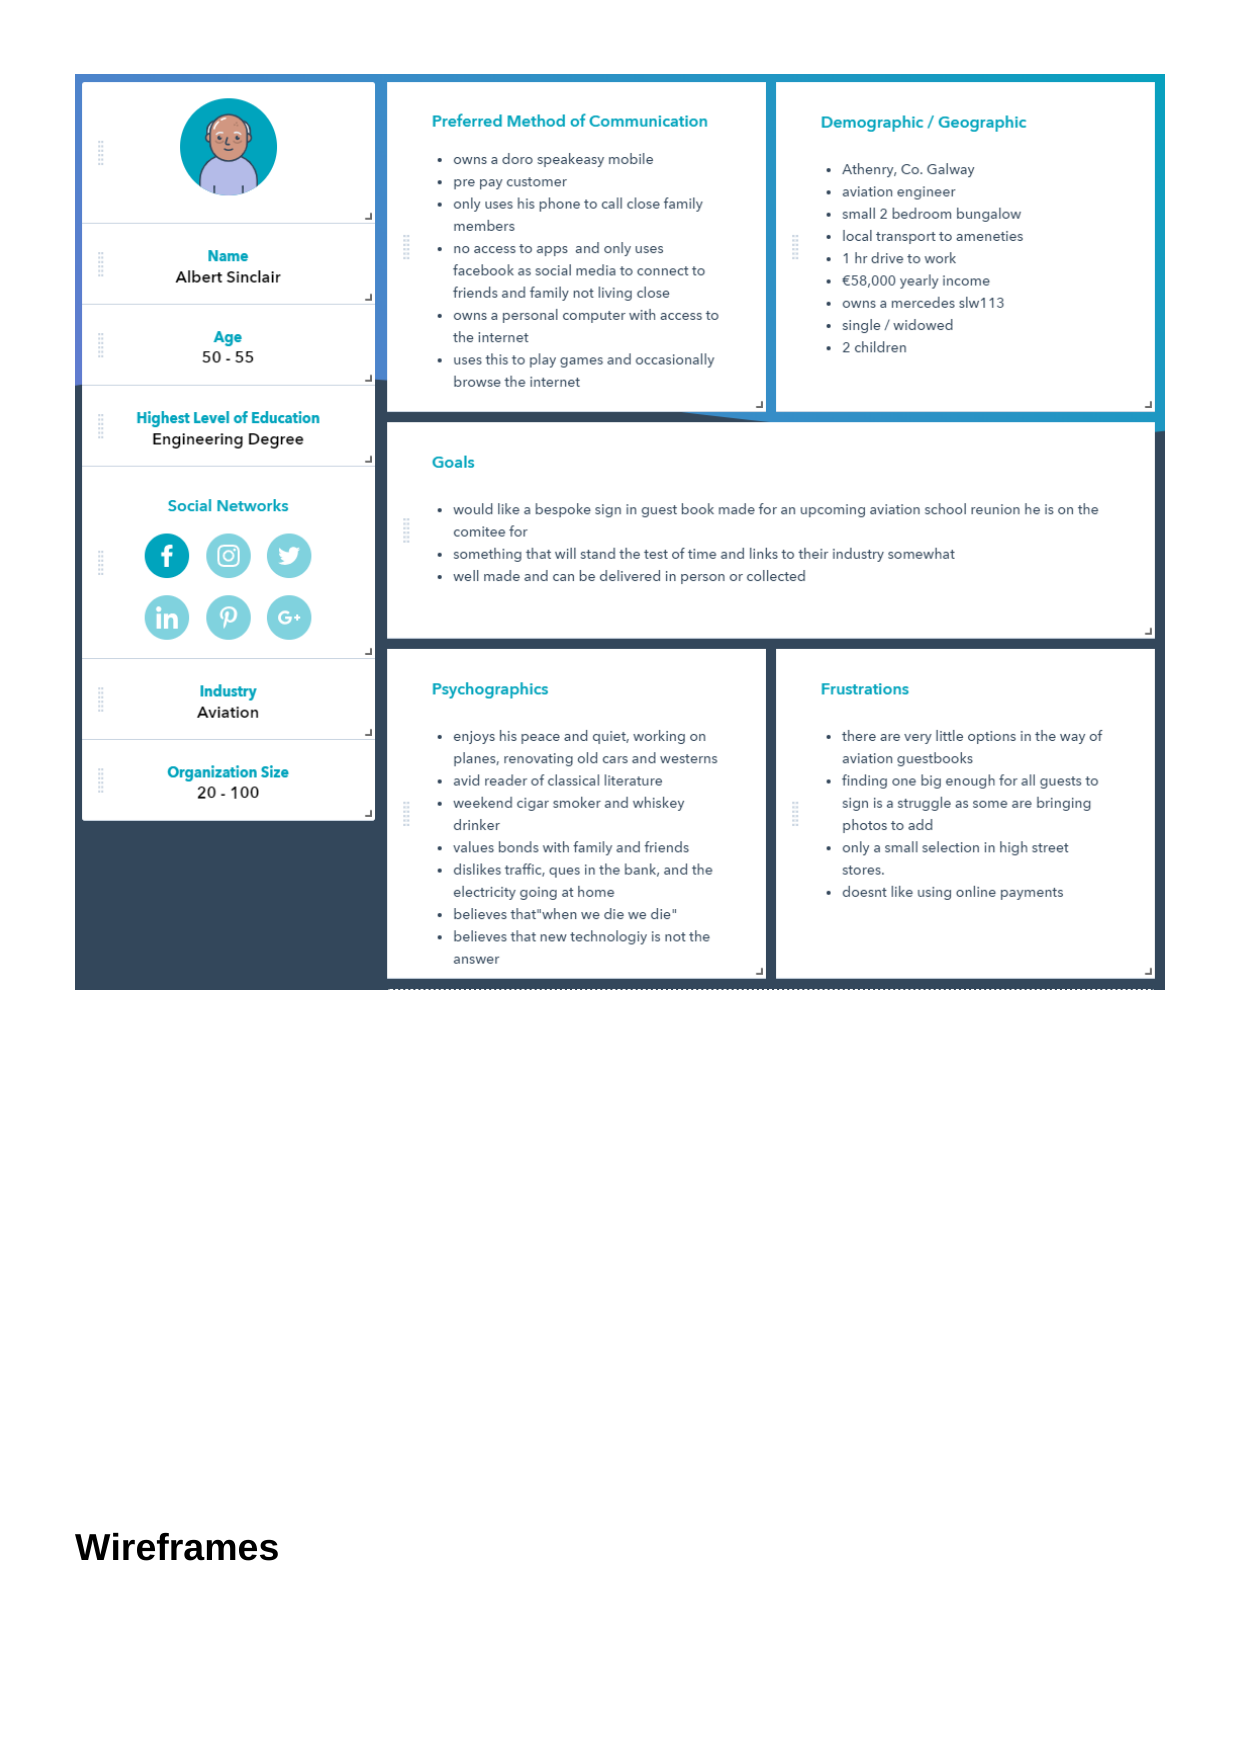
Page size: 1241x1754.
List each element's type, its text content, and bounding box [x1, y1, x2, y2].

text Wireframes [75, 1525, 1165, 1568]
picture [75, 74, 1165, 990]
